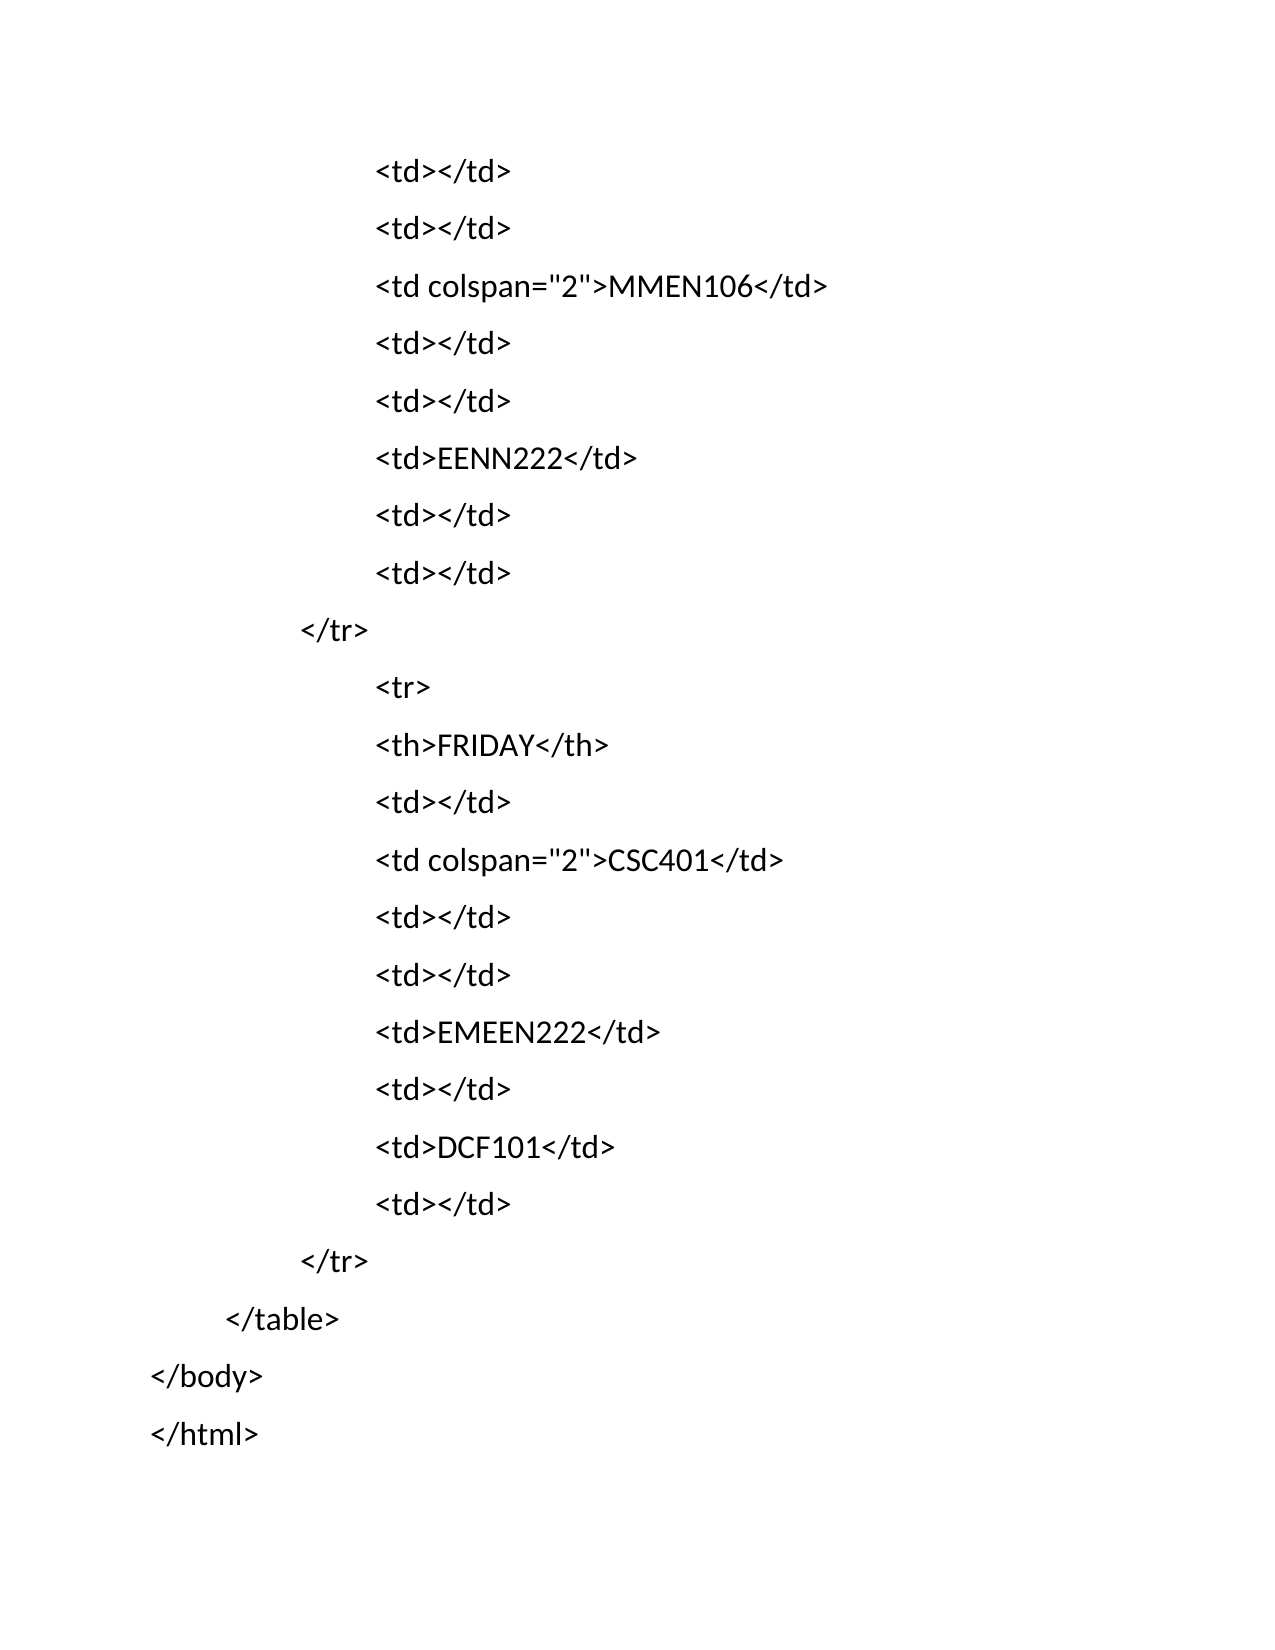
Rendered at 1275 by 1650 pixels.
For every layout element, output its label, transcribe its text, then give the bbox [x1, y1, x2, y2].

text <td></td> [150, 1183, 1125, 1224]
text <td>EENN222</td> [150, 437, 1125, 478]
text <td></td> [150, 150, 1125, 191]
text <td></td> [150, 207, 1125, 248]
text <td></td> [150, 494, 1125, 535]
text <td colspan="2">MMEN106</td> [150, 265, 1125, 306]
text <td></td> [150, 953, 1125, 994]
text <td>EMEEN222</td> [150, 1011, 1125, 1052]
text <td colspan="2">CSC401</td> [150, 839, 1125, 879]
text <td></td> [150, 322, 1125, 363]
text </body> [150, 1355, 1125, 1396]
text <td></td> [150, 781, 1125, 822]
text <td></td> [150, 1068, 1125, 1109]
text <td></td> [150, 379, 1125, 420]
text <th>FRIDAY</th> [150, 724, 1125, 765]
text <td></td> [150, 552, 1125, 592]
text </tr> [150, 1241, 1125, 1281]
text </html> [150, 1413, 1125, 1453]
text </tr> [150, 609, 1125, 650]
text <tr> [150, 667, 1125, 707]
text <td></td> [150, 896, 1125, 937]
text </table> [150, 1298, 1125, 1339]
text <td>DCF101</td> [150, 1126, 1125, 1166]
